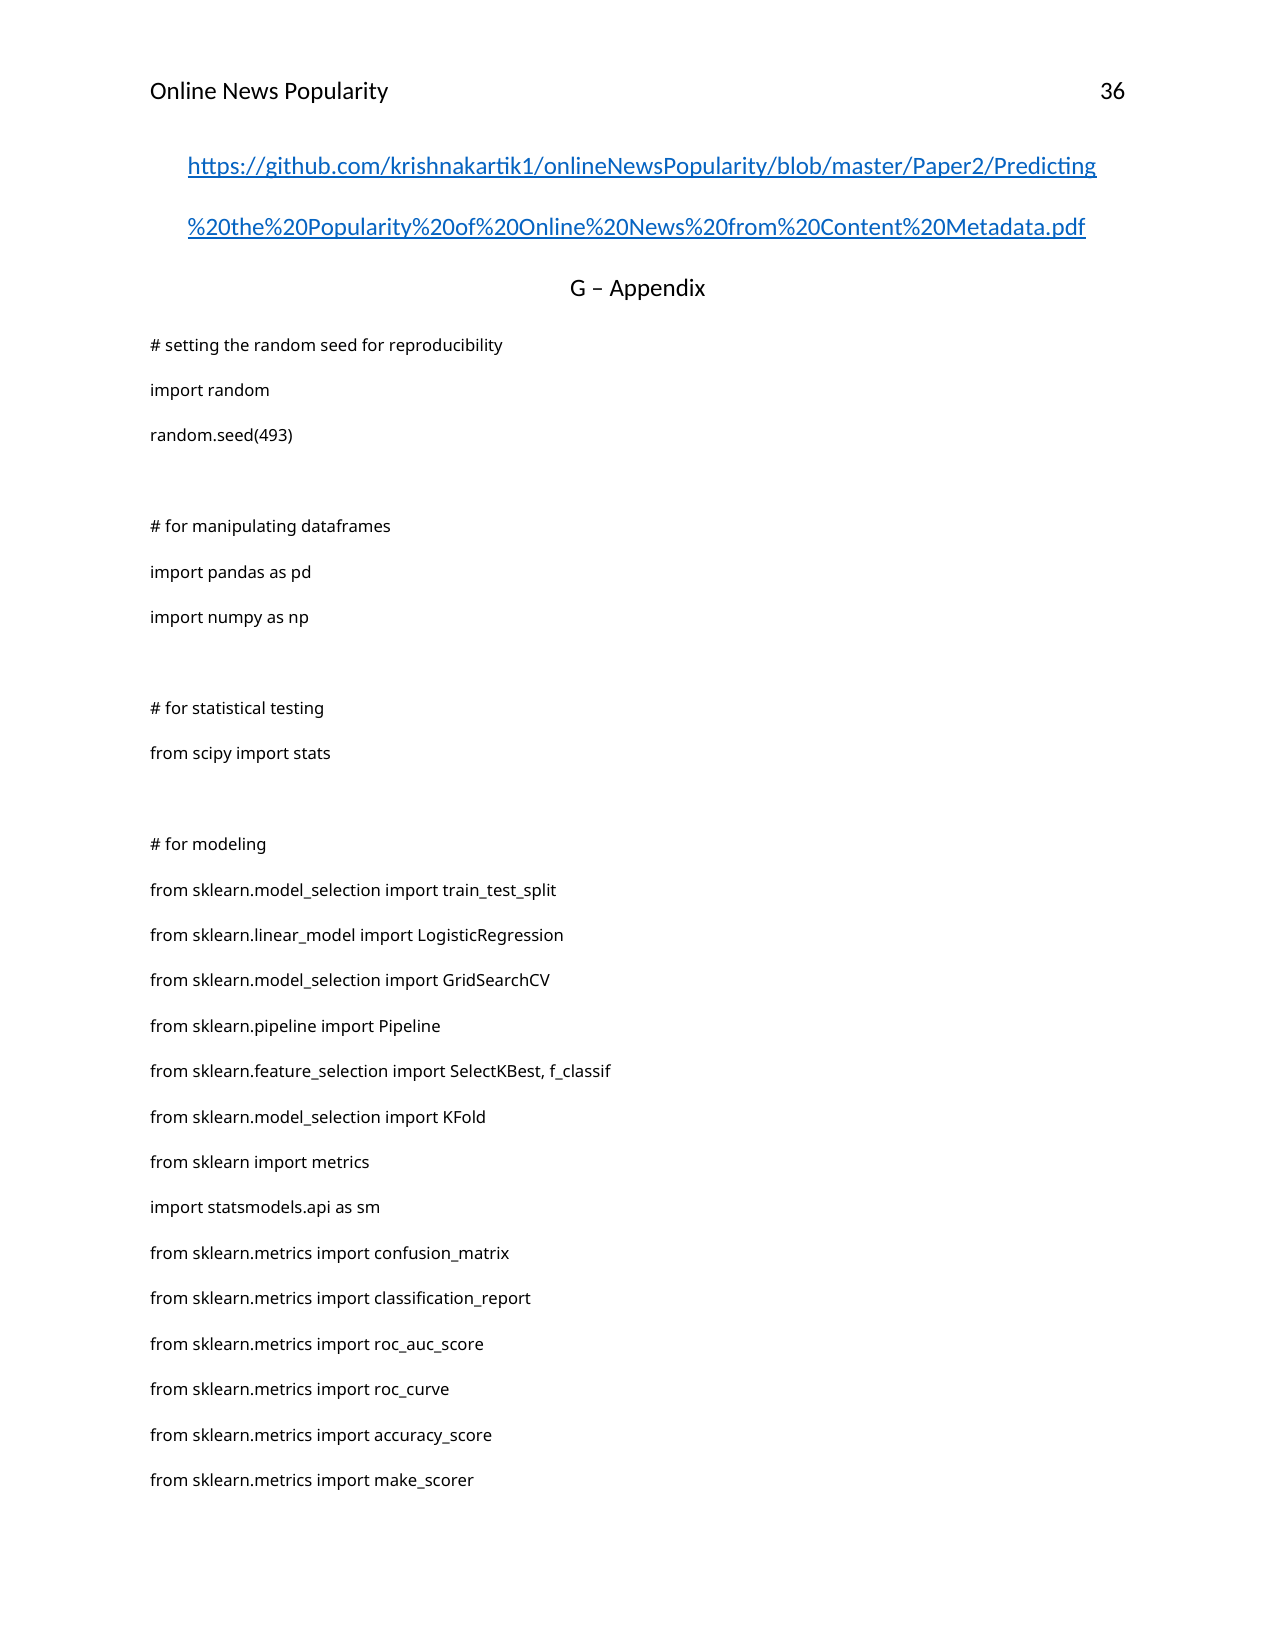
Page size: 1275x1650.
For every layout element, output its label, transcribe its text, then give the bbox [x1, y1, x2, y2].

text G – Appendix [150, 272, 1125, 303]
text from sklearn.model_selection import KFold [150, 1105, 1125, 1128]
text from sklearn.pipeline import Pipeline [150, 1014, 1125, 1037]
text # for modeling [150, 833, 1125, 855]
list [150, 150, 1125, 242]
text from sklearn.feature_selection import SelectKBest, f_classif [150, 1060, 1125, 1082]
text from sklearn.model_selection import GridSearchCV [150, 969, 1125, 992]
text # for statistical testing [150, 696, 1125, 719]
text import numpy as np [150, 606, 1125, 628]
text import statsmodels.api as sm [150, 1196, 1125, 1219]
text # for manipulating dataframes [150, 515, 1125, 537]
text import pandas as pd [150, 560, 1125, 583]
text from sklearn.metrics import roc_curve [150, 1378, 1125, 1400]
text import random [150, 378, 1125, 401]
text from sklearn.metrics import classification_report [150, 1287, 1125, 1309]
text from sklearn.metrics import confusion_matrix [150, 1241, 1125, 1264]
text random.seed(493) [150, 424, 1125, 447]
text from sklearn.linear_model import LogisticRegression [150, 923, 1125, 946]
text from sklearn import metrics [150, 1151, 1125, 1173]
text # setting the random seed for reproducibility [150, 333, 1125, 356]
text from sklearn.metrics import accuracy_score [150, 1423, 1125, 1446]
text from sklearn.model_selection import train_test_split [150, 878, 1125, 901]
text from sklearn.metrics import roc_auc_score [150, 1332, 1125, 1355]
text from scipy import stats [150, 742, 1125, 764]
text from sklearn.metrics import make_scorer [150, 1468, 1125, 1491]
